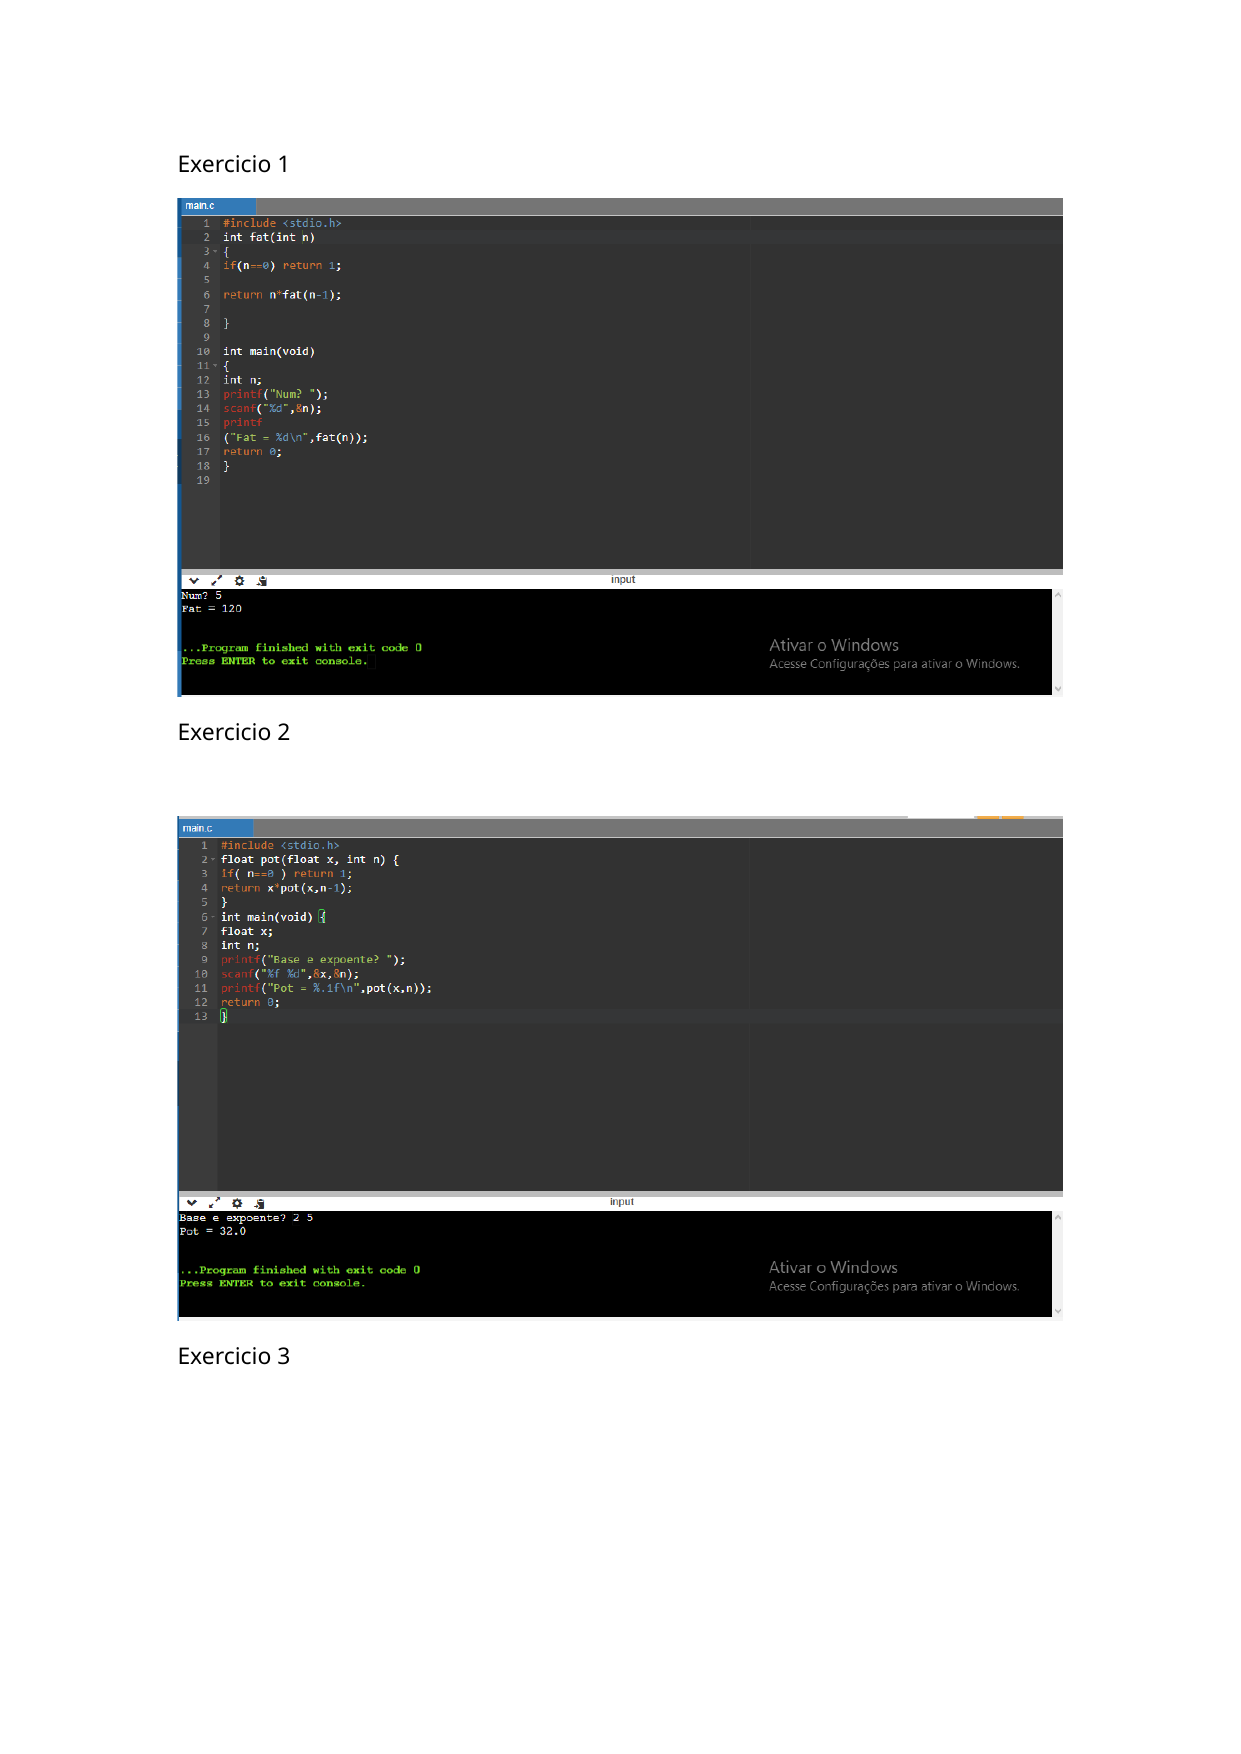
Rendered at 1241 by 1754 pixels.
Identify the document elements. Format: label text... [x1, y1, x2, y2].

text Exercicio 3 [177, 1340, 1063, 1371]
text Exercicio 2 [177, 715, 1063, 747]
picture [177, 816, 1063, 1321]
picture [177, 198, 1063, 697]
text Exercicio 1 [177, 148, 1063, 179]
